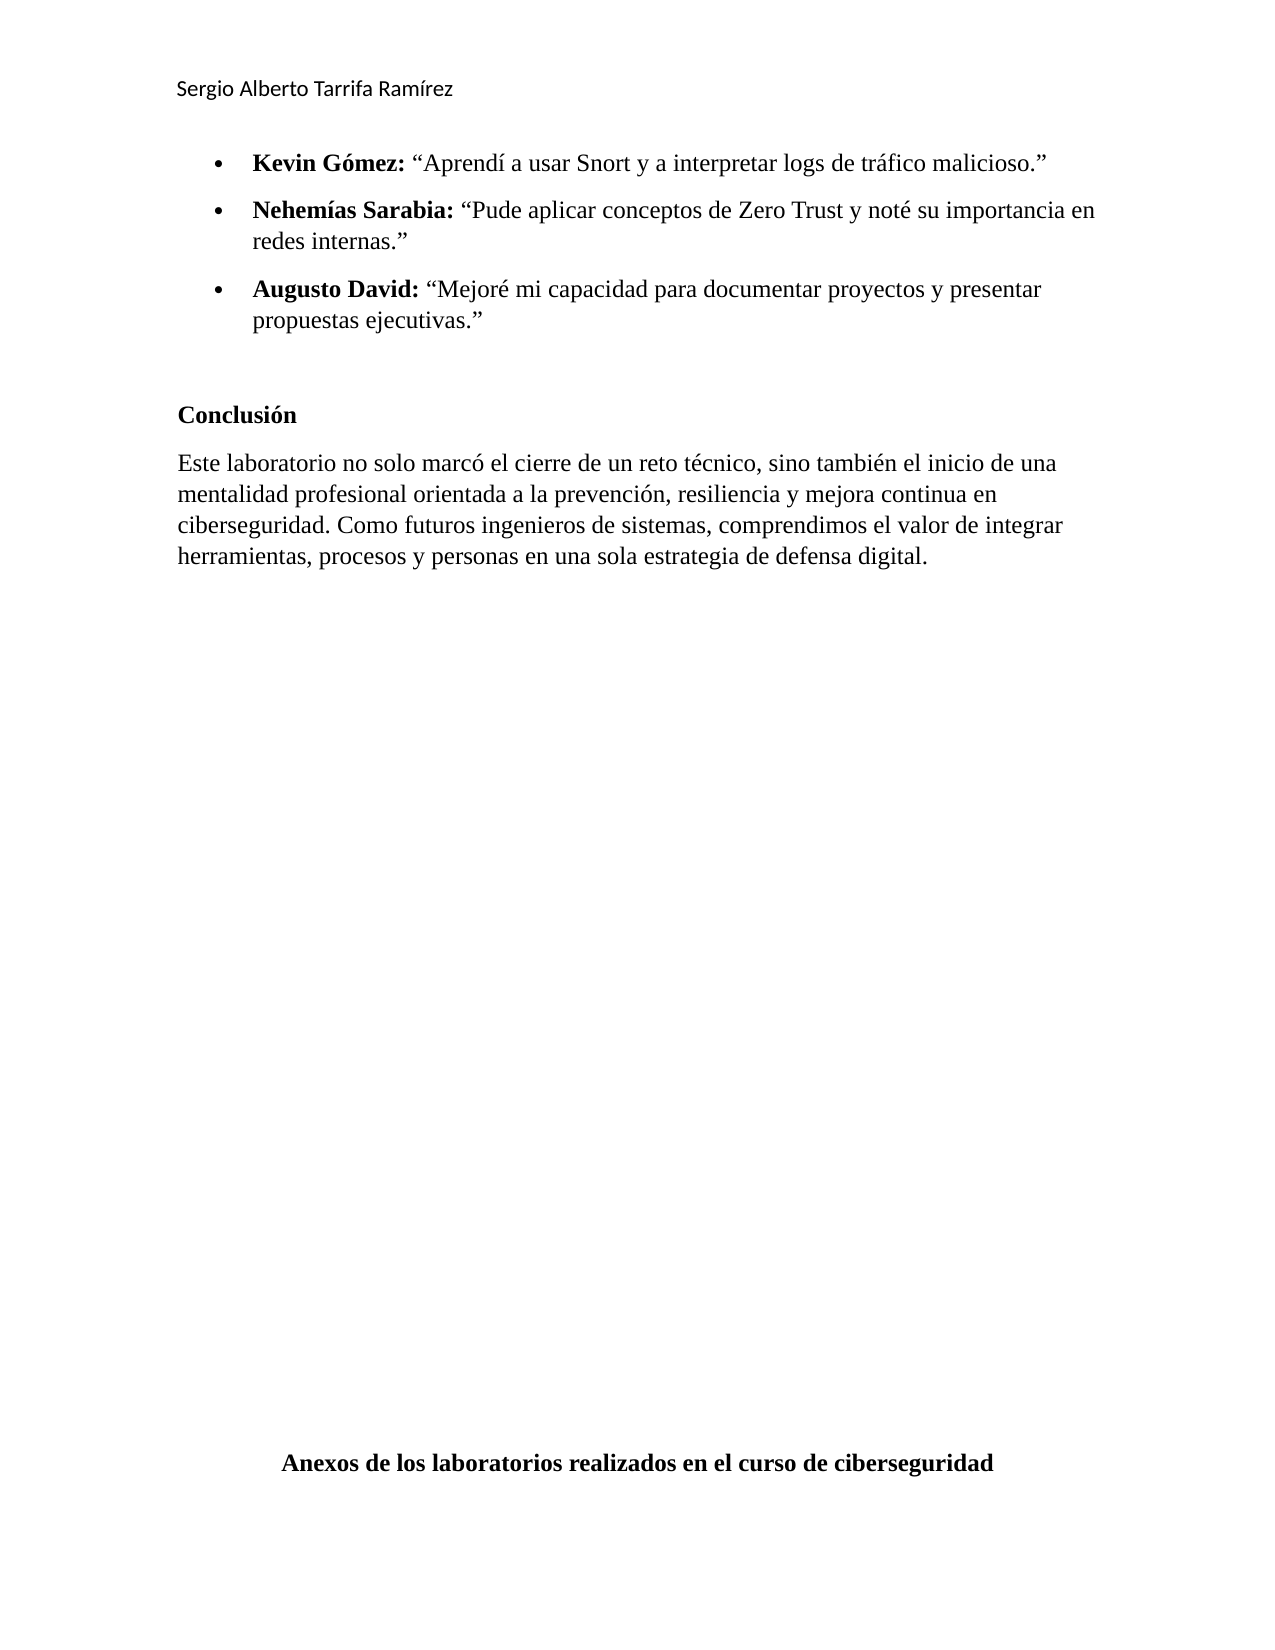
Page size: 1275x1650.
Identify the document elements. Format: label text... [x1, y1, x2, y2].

list Augusto David: “Mejoré mi capacidad para documentar proyectos y presentar propuestas ejecutivas.” [215, 274, 1098, 334]
text Anexos de los laboratorios realizados en el curso de ciberseguridad [177, 1448, 1098, 1477]
text Conclusión [177, 401, 1098, 429]
list Kevin Gómez: “Aprendí a usar Snort y a interpretar logs de tráfico malicioso.” [215, 148, 1098, 176]
text Este laboratorio no solo marcó el cierre de un reto técnico, sino también el inicio de una mentalidad profesional orientada a la prevención, resiliencia y mejora continua en ciberseguridad. Como futuros ingenieros de sistemas, comprendimos el valor de integrar herramientas, procesos y personas en una sola estrategia de defensa digital. [177, 448, 1098, 570]
list Nehemías Sarabia: “Pude aplicar conceptos de Zero Trust y noté su importancia en redes internas.” [215, 195, 1098, 255]
